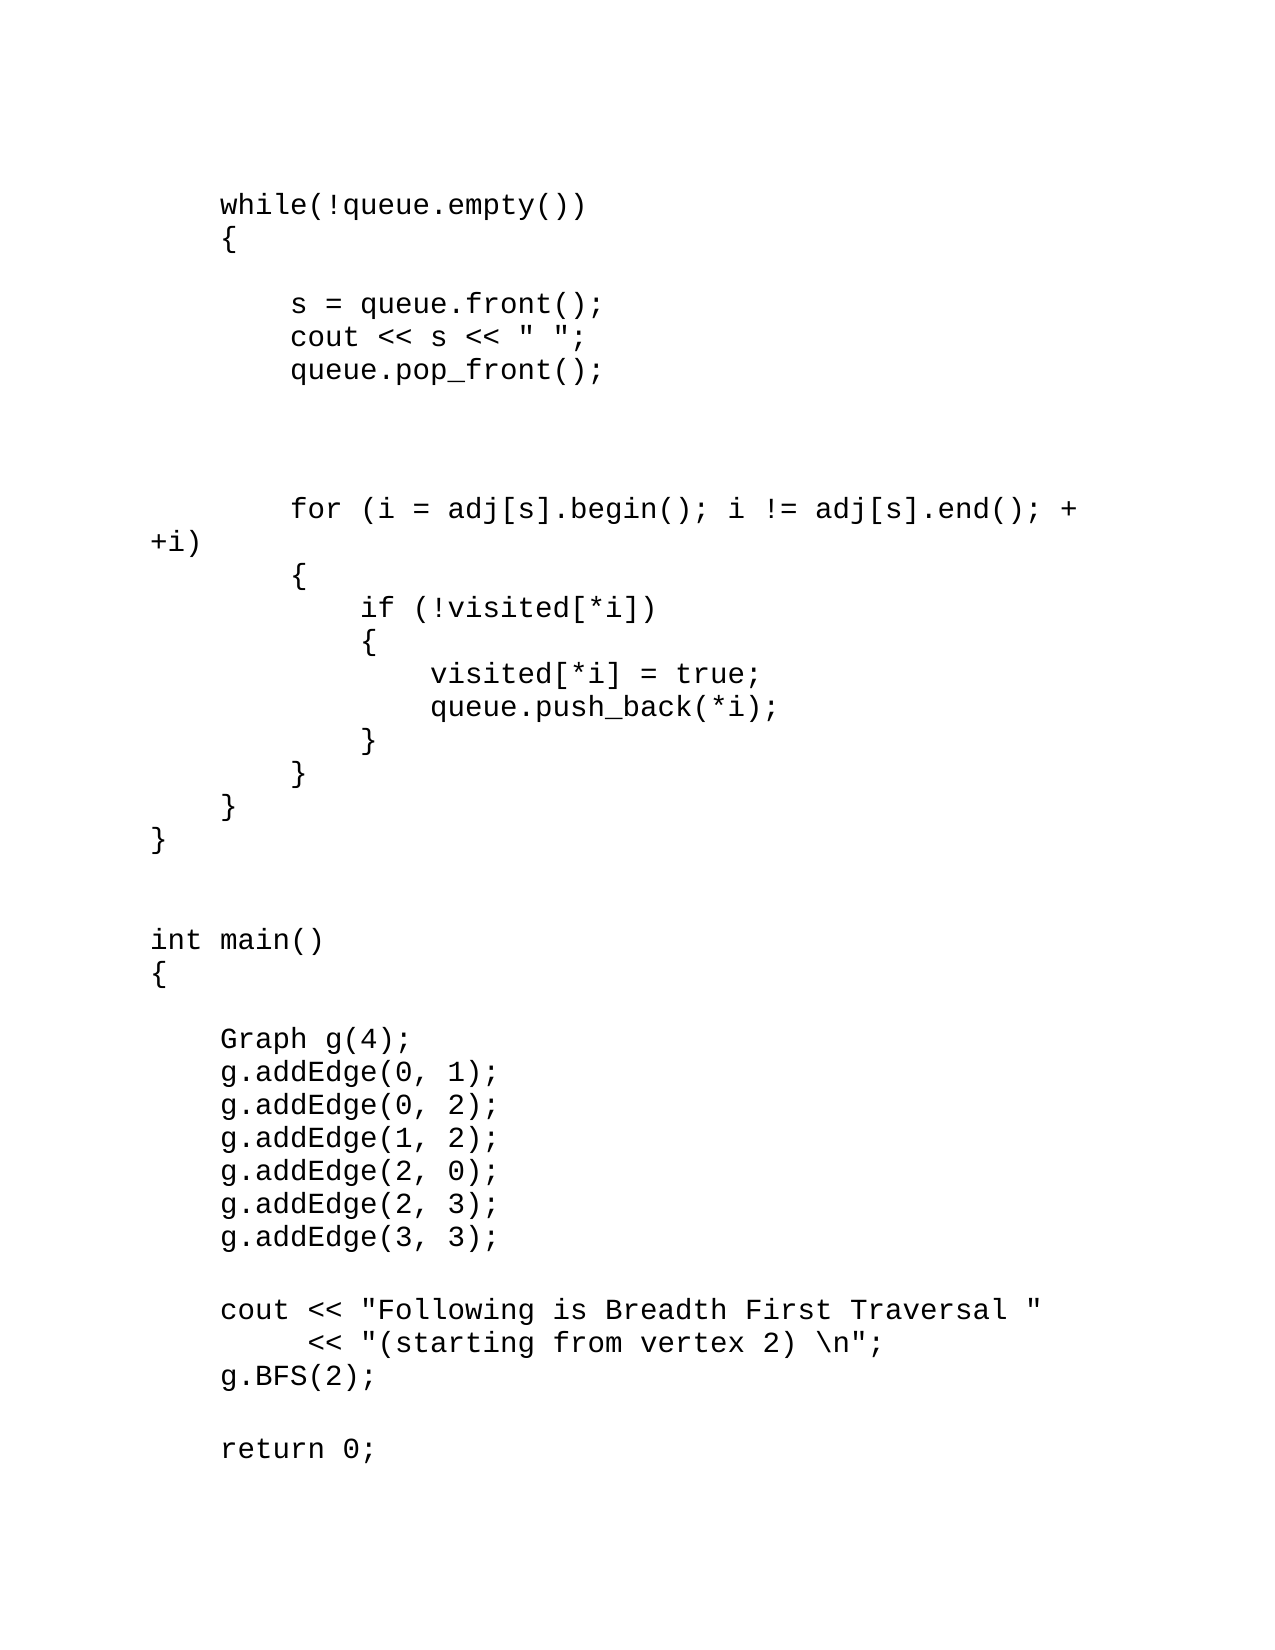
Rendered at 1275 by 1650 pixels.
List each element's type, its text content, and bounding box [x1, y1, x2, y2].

text } [150, 725, 1125, 758]
text return 0; [150, 1434, 1125, 1467]
text visited[*i] = true; [150, 659, 1125, 692]
text queue.pop_front(); [150, 355, 1125, 388]
text g.addEdge(0, 2); [150, 1090, 1125, 1123]
text queue.push_back(*i); [150, 692, 1125, 725]
text g.addEdge(3, 3); [150, 1222, 1125, 1255]
text g.addEdge(2, 0); [150, 1156, 1125, 1189]
text cout << s << " "; [150, 322, 1125, 355]
text s = queue.front(); [150, 289, 1125, 322]
text int main() [150, 925, 1125, 958]
text g.addEdge(0, 1); [150, 1057, 1125, 1090]
text { [150, 223, 1125, 256]
text } [150, 791, 1125, 824]
text cout << "Following is Breadth First Traversal " [150, 1295, 1125, 1328]
text if (!visited[*i]) [150, 593, 1125, 626]
text Graph g(4); [150, 1024, 1125, 1057]
text g.BFS(2); [150, 1361, 1125, 1394]
text << "(starting from vertex 2) \n"; [150, 1328, 1125, 1361]
text { [150, 626, 1125, 659]
text { [150, 958, 1125, 991]
text g.addEdge(2, 3); [150, 1189, 1125, 1222]
text while(!queue.empty()) [150, 190, 1125, 223]
text { [150, 560, 1125, 593]
text g.addEdge(1, 2); [150, 1123, 1125, 1156]
text } [150, 758, 1125, 791]
text } [150, 824, 1125, 857]
text for (i = adj[s].begin(); i != adj[s].end(); ++i) [150, 494, 1125, 560]
